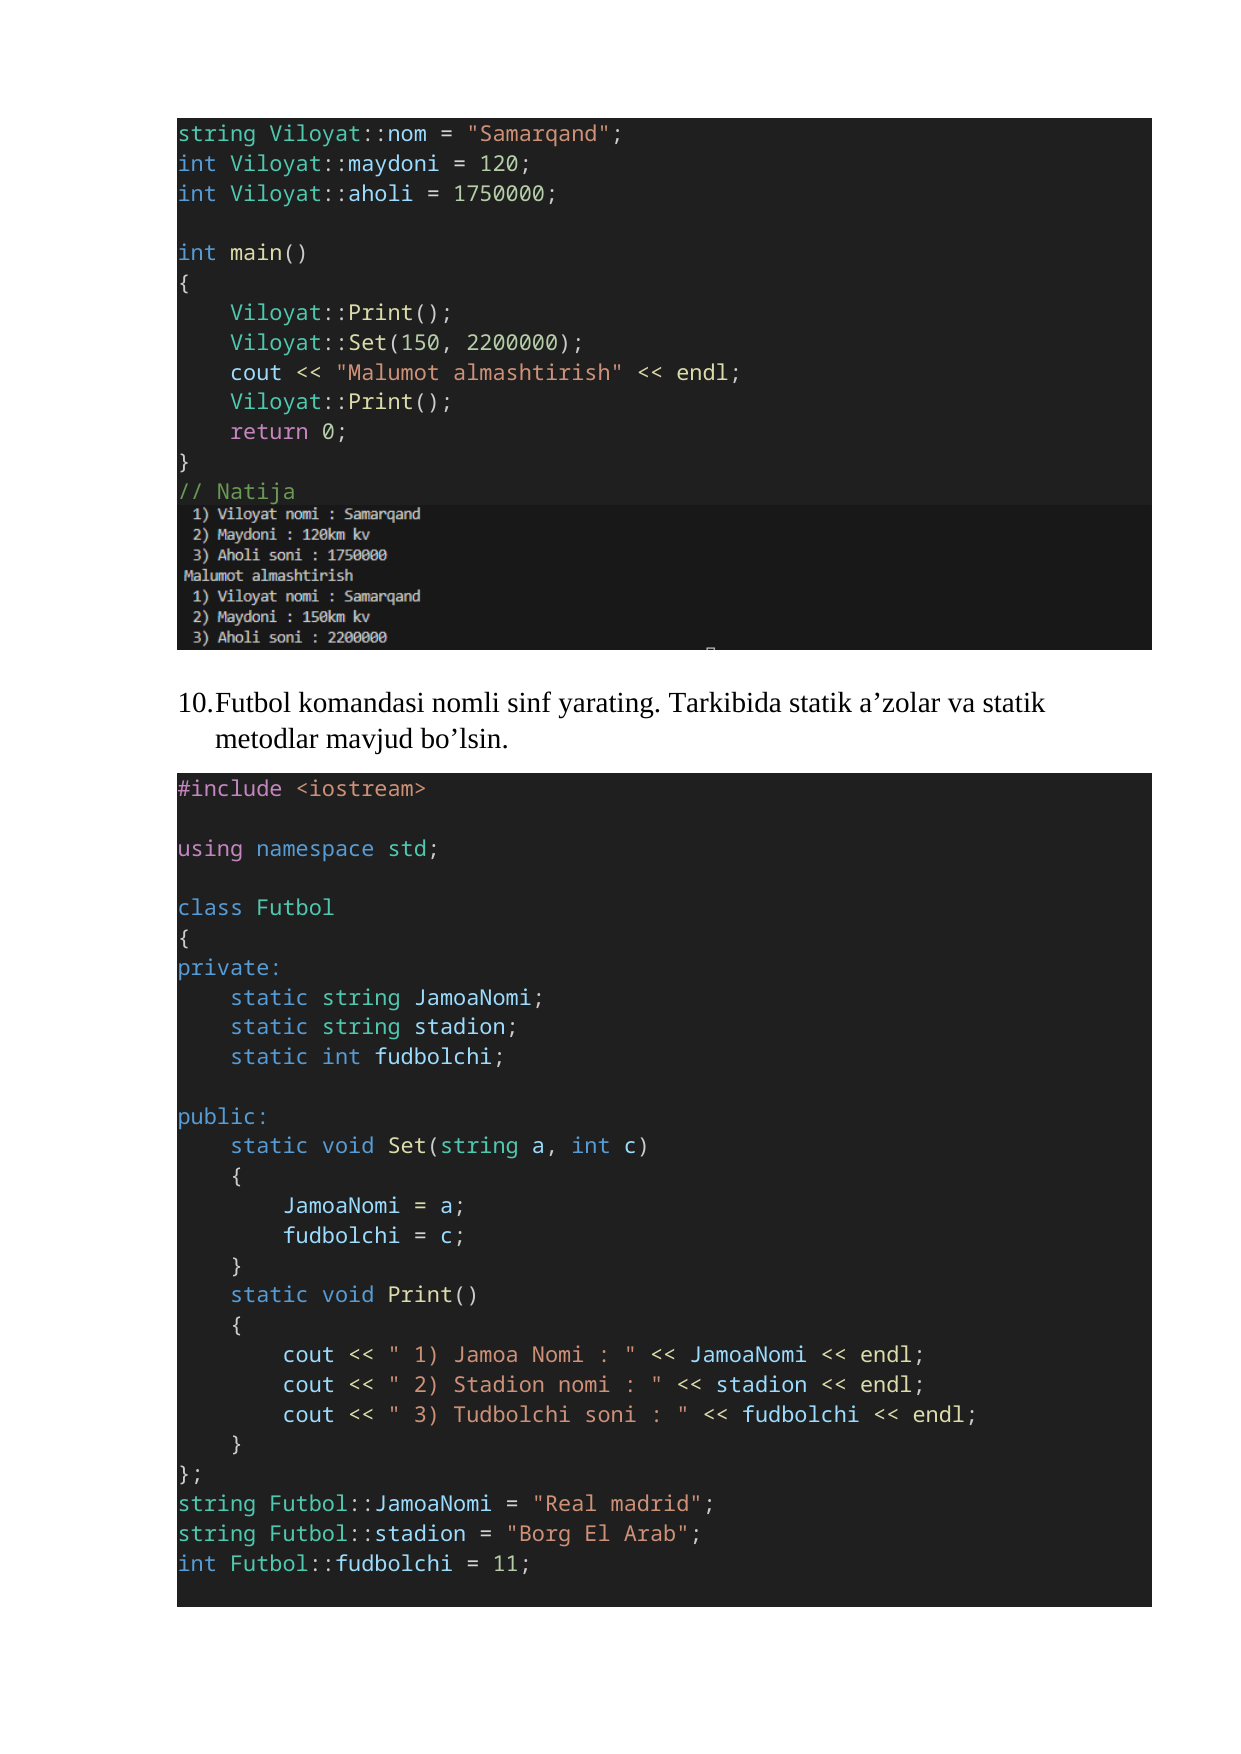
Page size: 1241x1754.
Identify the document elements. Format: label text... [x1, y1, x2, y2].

text class Futbol [177, 892, 1152, 922]
text { [177, 922, 1152, 952]
text string Futbol::JamoaNomi = "Real madrid"; [177, 1488, 1152, 1518]
picture [177, 505, 1152, 650]
text } [177, 446, 1152, 476]
text Viloyat::Print(); [177, 297, 1152, 327]
text } [177, 1249, 1152, 1279]
text int Viloyat::maydoni = 120; [177, 148, 1152, 178]
text fudbolchi = c; [177, 1220, 1152, 1249]
text public: [177, 1101, 1152, 1130]
text { [177, 267, 1152, 297]
text cout << " 1) Jamoa Nomi : " << JamoaNomi << endl; [177, 1339, 1152, 1369]
text }; [177, 1458, 1152, 1488]
text { [177, 1309, 1152, 1339]
text } [177, 1428, 1152, 1458]
text cout << " 2) Stadion nomi : " << stadion << endl; [177, 1369, 1152, 1398]
text int Viloyat::aholi = 1750000; [177, 178, 1152, 207]
text cout << " 3) Tudbolchi soni : " << fudbolchi << endl; [177, 1398, 1152, 1428]
text Viloyat::Set(150, 2200000); [177, 327, 1152, 356]
text return 0; [177, 416, 1152, 446]
text #include <iostream> [177, 773, 1152, 803]
text { [177, 1160, 1152, 1190]
text // Natija [177, 476, 1152, 505]
text static string JamoaNomi; [177, 981, 1152, 1011]
text cout << "Malumot almashtirish" << endl; [177, 356, 1152, 386]
text int main() [177, 237, 1152, 267]
text string Viloyat::nom = "Samarqand"; [177, 118, 1152, 148]
list Futbol komandasi nomli sinf yarating. Tarkibida statik a’zolar va statik metodlar mavjud bo’lsin. [177, 685, 1152, 754]
text static void Print() [177, 1279, 1152, 1309]
text string Futbol::stadion = "Borg El Arab"; [177, 1518, 1152, 1547]
text static void Set(string a, int c) [177, 1130, 1152, 1160]
text Viloyat::Print(); [177, 386, 1152, 416]
text JamoaNomi = a; [177, 1190, 1152, 1220]
text int Futbol::fudbolchi = 11; [177, 1547, 1152, 1577]
text static string stadion; [177, 1011, 1152, 1041]
text static int fudbolchi; [177, 1041, 1152, 1071]
text private: [177, 952, 1152, 981]
text using namespace std; [177, 832, 1152, 862]
